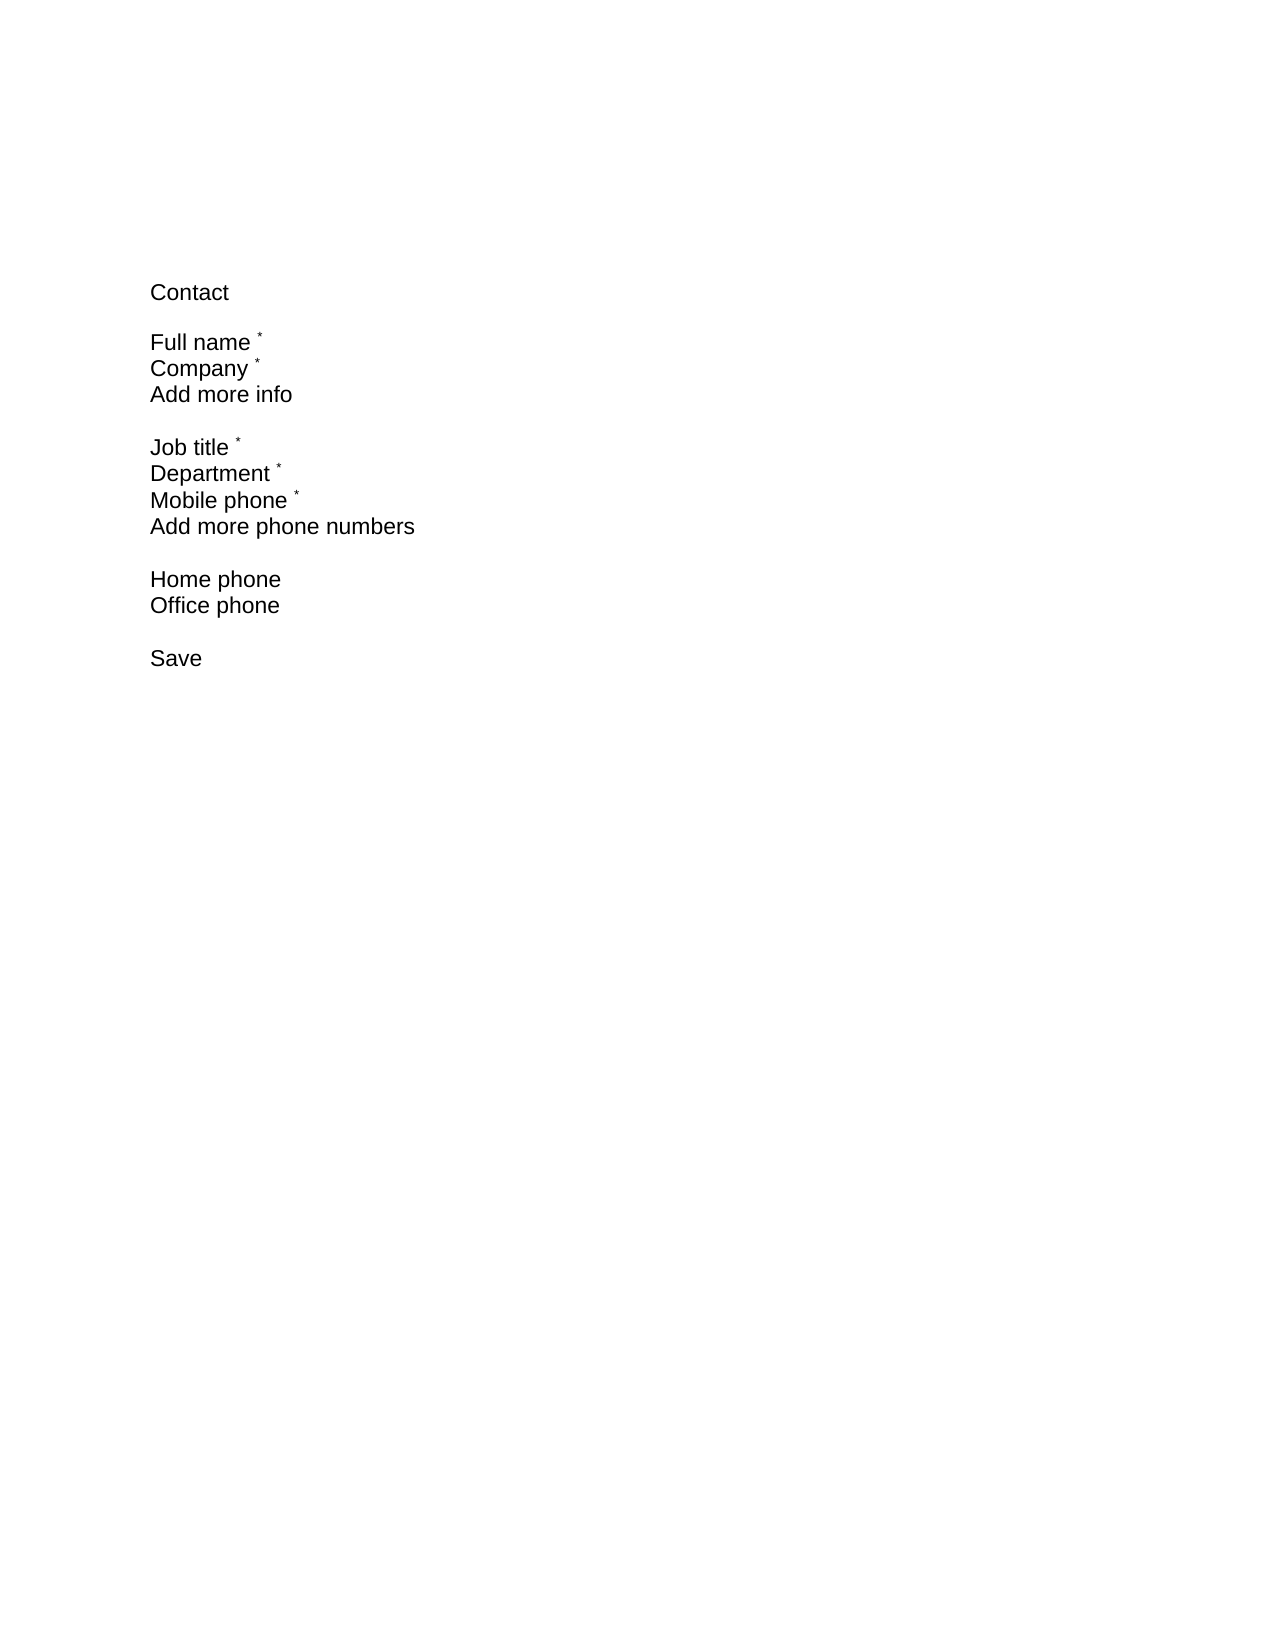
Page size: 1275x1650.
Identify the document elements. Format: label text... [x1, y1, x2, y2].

text Save [150, 645, 1125, 671]
text Add more info [150, 381, 1125, 408]
text Mobile phone * [150, 487, 1125, 513]
text Full name * [150, 329, 1125, 355]
text Company * [150, 355, 1125, 381]
text Contact [150, 279, 1125, 305]
text Add more phone numbers [150, 513, 1125, 539]
text Job title * [150, 434, 1125, 460]
text Department * [150, 460, 1125, 487]
text Office phone [150, 592, 1125, 618]
text Home phone [150, 566, 1125, 592]
